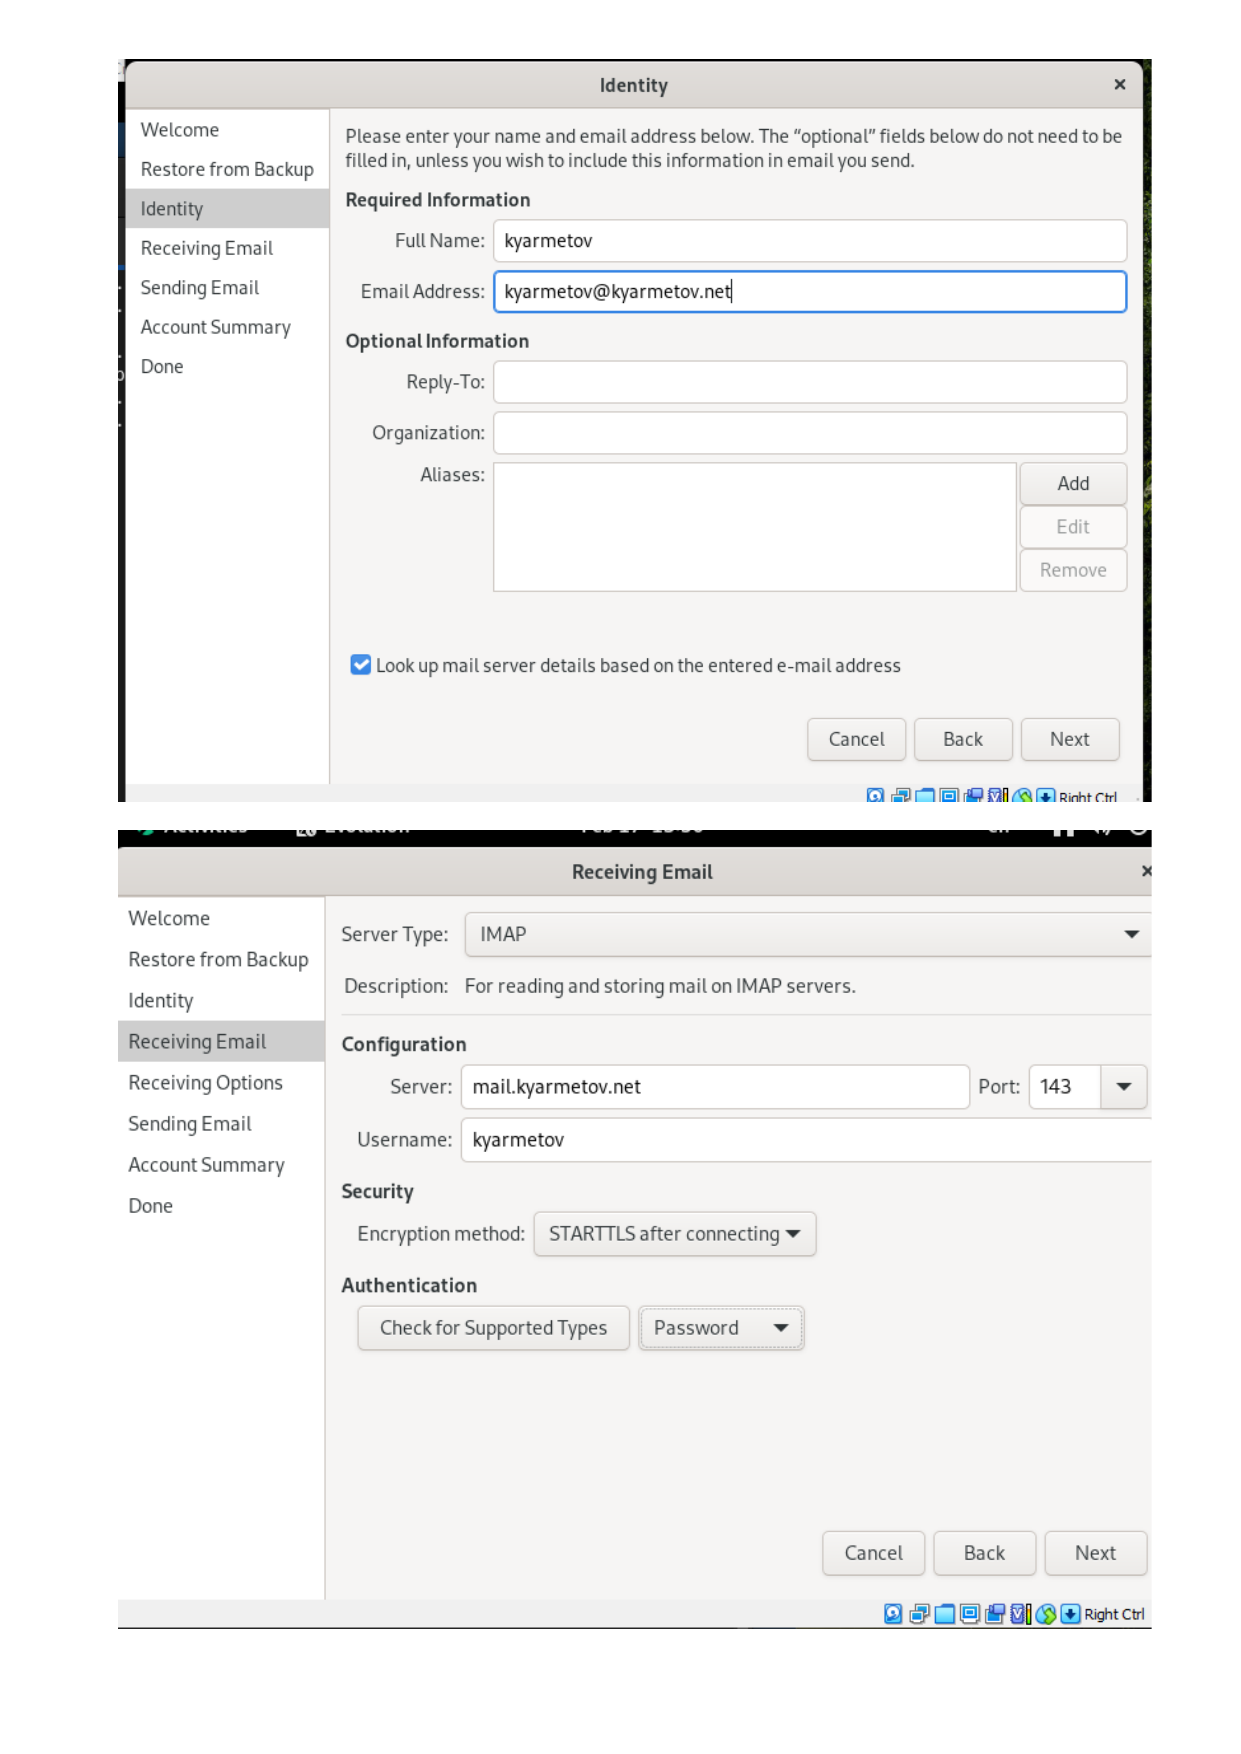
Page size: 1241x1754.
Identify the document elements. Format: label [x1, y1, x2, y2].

picture [118, 830, 1152, 1629]
picture [118, 59, 1152, 802]
